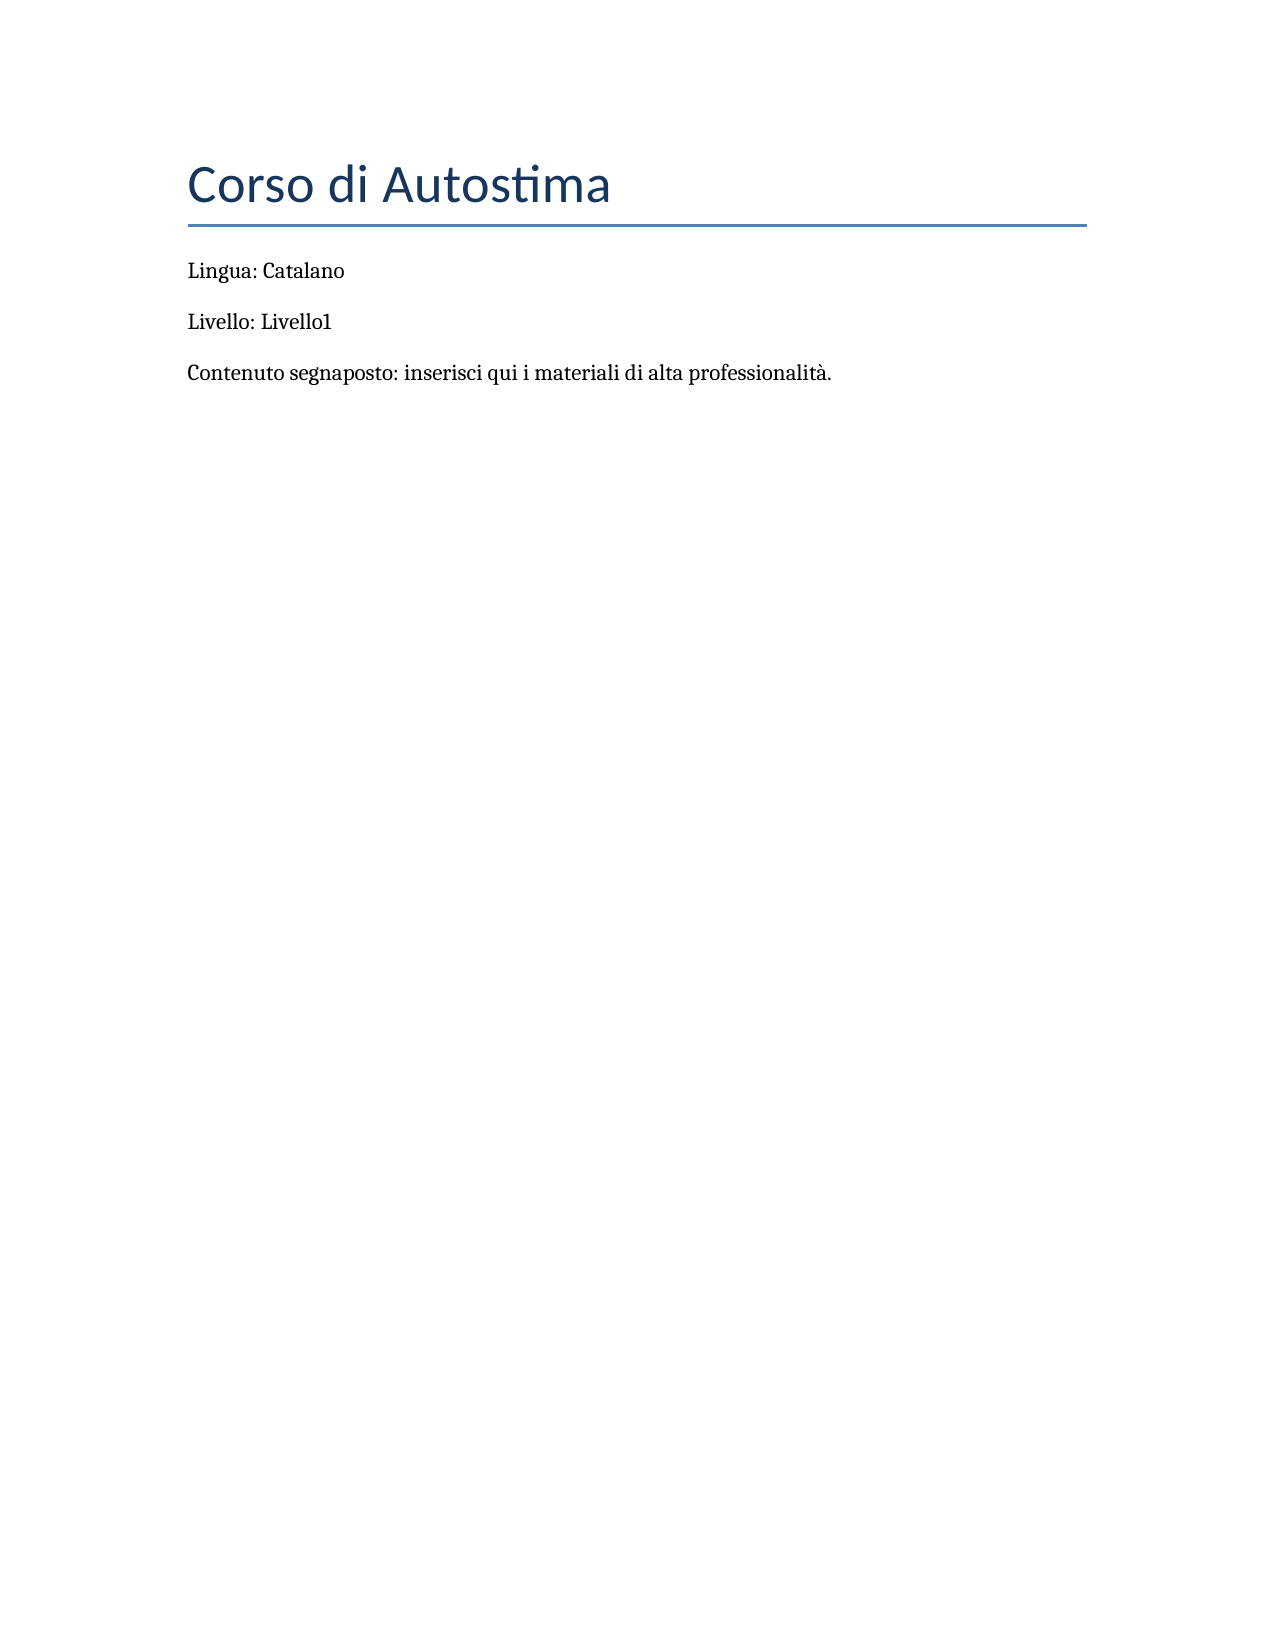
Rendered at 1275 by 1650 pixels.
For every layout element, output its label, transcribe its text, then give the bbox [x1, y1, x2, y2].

title Corso di Autostima [187, 150, 1087, 227]
text Livello: Livello1 [187, 309, 1087, 335]
text Lingua: Catalano [187, 258, 1087, 284]
text Contenuto segnaposto: inserisci qui i materiali di alta professionalità. [187, 360, 1087, 386]
